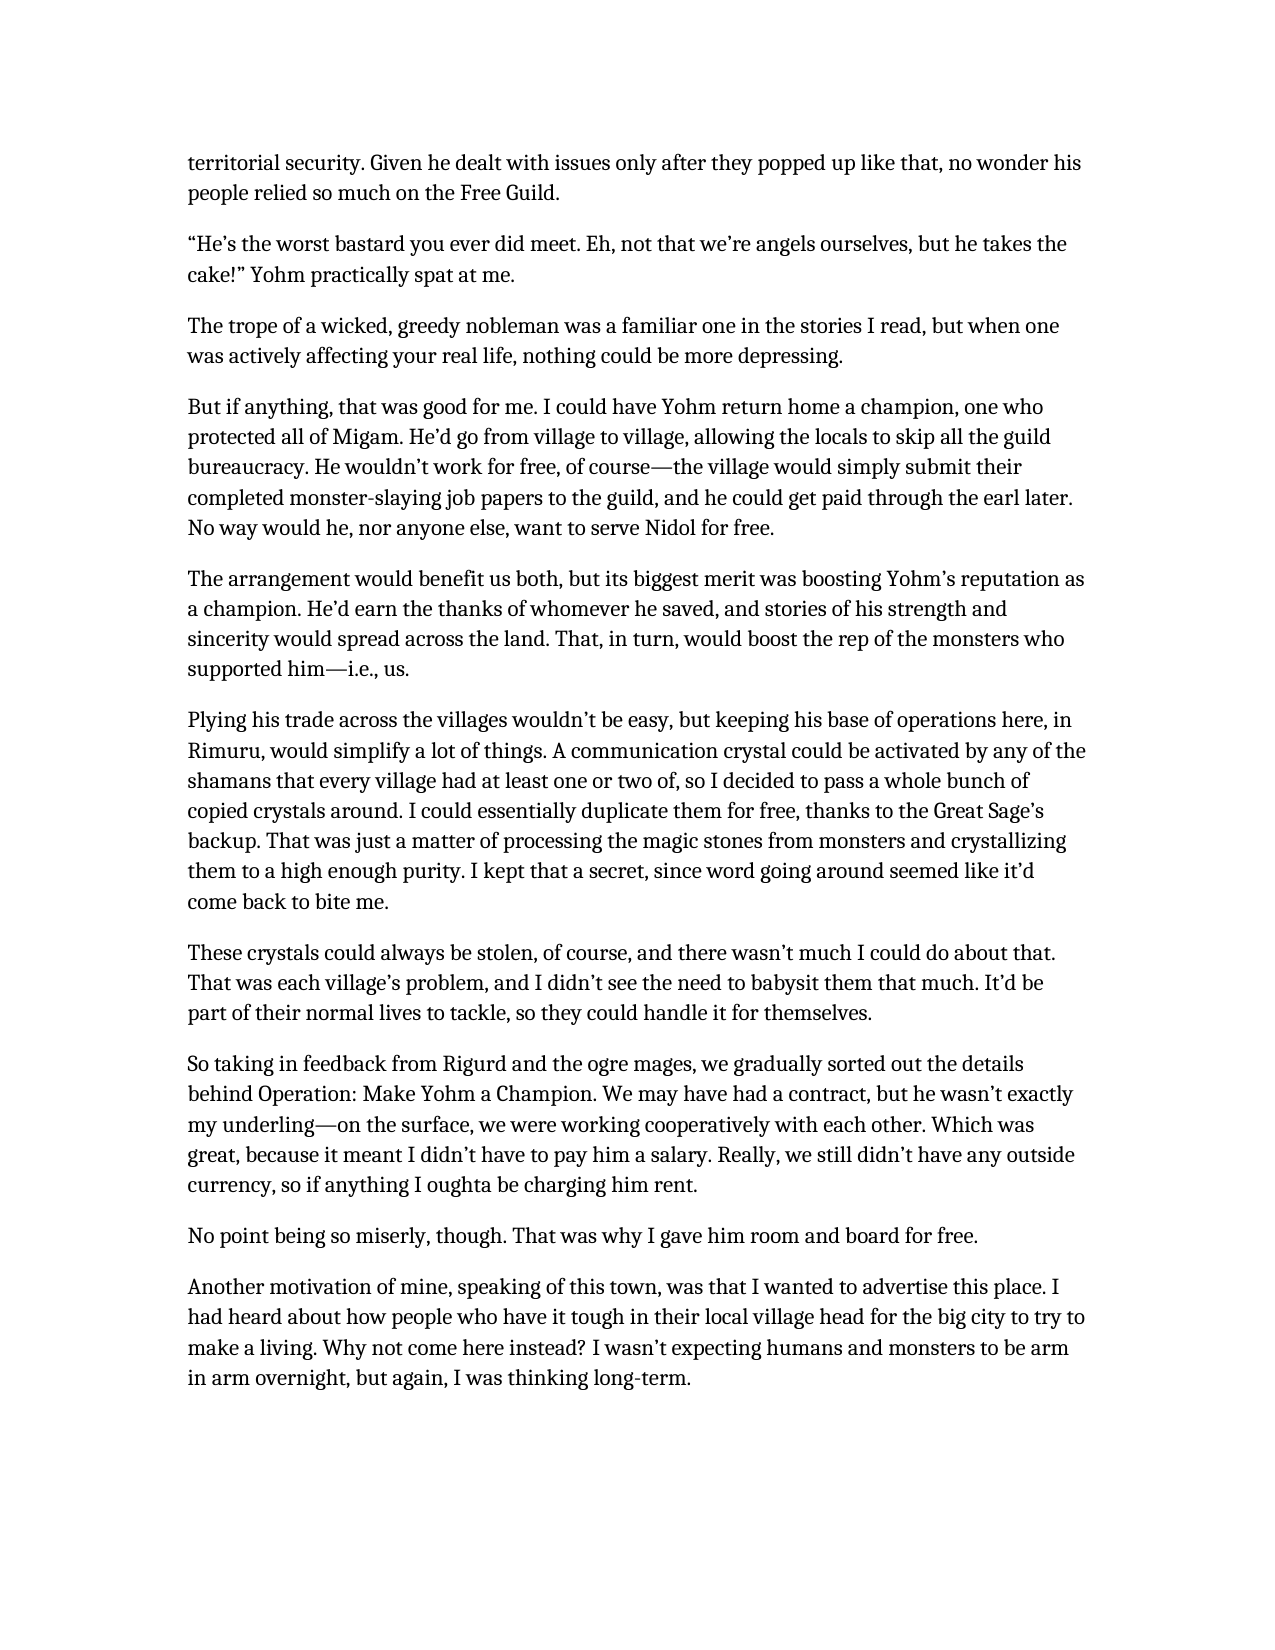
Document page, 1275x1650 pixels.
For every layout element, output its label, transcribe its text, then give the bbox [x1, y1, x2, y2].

text Another motivation of mine, speaking of this town, was that I wanted to advertise this place. I had heard about how people who have it tough in their local village head for the big city to try to make a living. Why not come here instead? I wasn’t expecting humans and monsters to be arm in arm overnight, but again, I was thinking long-term. [187, 1274, 1087, 1391]
text “He’s the worst bastard you ever did meet. Eh, not that we’re angels ourselves, but he takes the cake!” Yohm practically spat at me. [187, 231, 1087, 288]
text But if anything, that was good for me. I could have Yohm return home a champion, one who protected all of Migam. He’d go from village to village, allowing the locals to skip all the guild bureaucracy. He wouldn’t work for free, of course—the village would simply submit their completed monster-slaying job papers to the guild, and he could get paid through the earl later. No way would he, nor anyone else, want to serve Nidol for free. [187, 394, 1087, 541]
text The arrangement would benefit us both, but its biggest merit was boosting Yohm’s reputation as a champion. He’d earn the thanks of whomever he saved, and stories of his strength and sincerity would spread across the land. That, in turn, would boost the rep of the monsters who supported him—i.e., us. [187, 566, 1087, 683]
text No point being so miserly, though. That was why I gave him room and board for free. [187, 1223, 1087, 1249]
text Plying his trade across the villages wouldn’t be easy, but keeping his base of operations here, in Rimuru, would simplify a lot of things. A communication crystal could be activated by any of the shamans that every village had at least one or two of, so I decided to pass a whole bunch of copied crystals around. I could essentially duplicate them for free, thanks to the Great Sage’s backup. That was just a matter of processing the magic stones from monsters and crystallizing them to a high enough purity. I kept that a secret, since word going around seemed like it’d come back to bite me. [187, 707, 1087, 915]
text So taking in feedback from Rigurd and the ogre mages, we gradually sorted out the details behind Operation: Make Yohm a Champion. We may have had a contract, but he wasn’t exactly my underling—on the surface, we were working cooperatively with each other. Which was great, because it meant I didn’t have to pay him a salary. Really, we still didn’t have any outside currency, so if anything I oughta be charging him rent. [187, 1051, 1087, 1198]
text These crystals could always be stolen, of course, and there wasn’t much I could do about that. That was each village’s problem, and I didn’t see the need to babysit them that much. It’d be part of their normal lives to tackle, so they could handle it for themselves. [187, 939, 1087, 1026]
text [187, 150, 1087, 207]
text The trope of a wicked, greedy nobleman was a familiar one in the stories I read, but when one was actively affecting your real life, nothing could be more depressing. [187, 312, 1087, 369]
